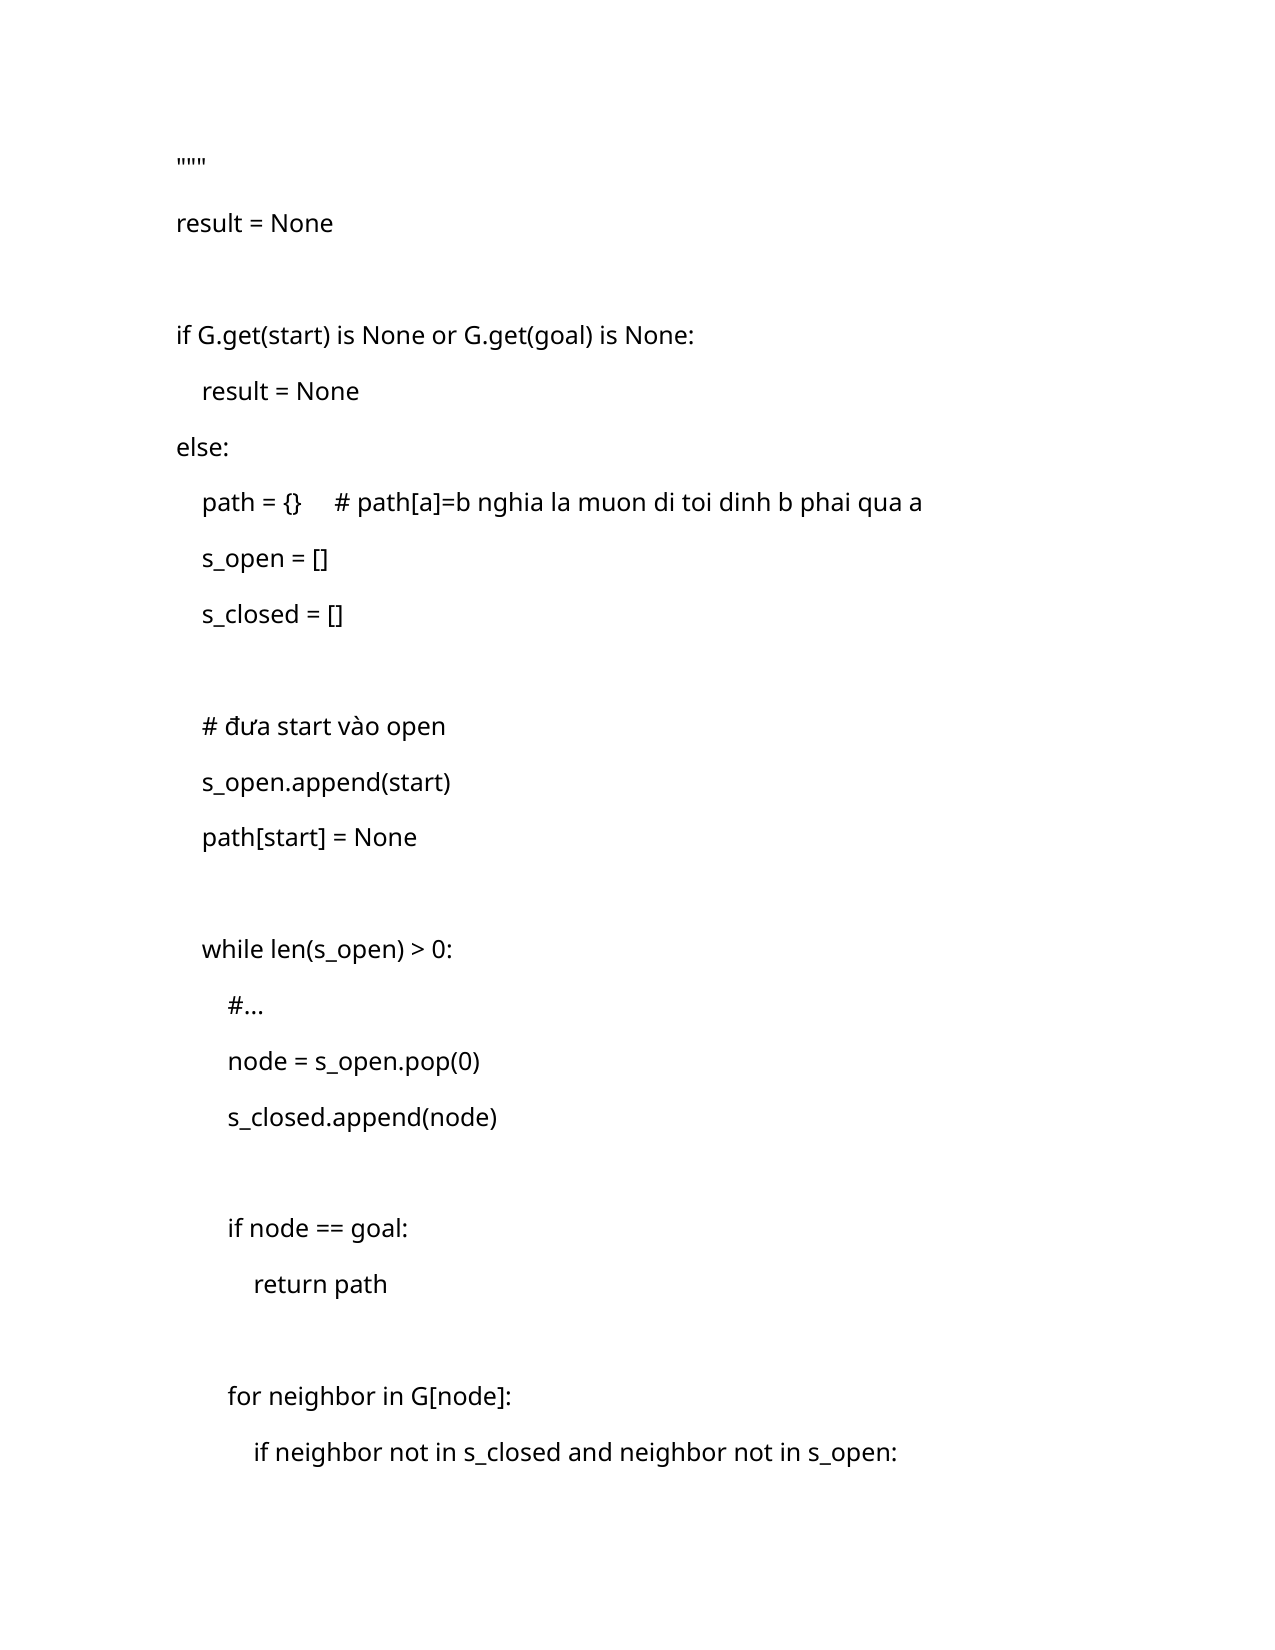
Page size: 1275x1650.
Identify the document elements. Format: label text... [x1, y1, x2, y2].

text s_closed.append(node) [150, 1099, 1125, 1133]
text #... [150, 987, 1125, 1022]
text path[start] = None [150, 820, 1125, 854]
text result = None [150, 373, 1125, 407]
text result = None [150, 206, 1125, 240]
text if node == goal: [150, 1211, 1125, 1245]
text # đưa start vào open [150, 708, 1125, 742]
text else: [150, 429, 1125, 463]
text while len(s_open) > 0: [150, 932, 1125, 966]
text path = {} # path[a]=b nghia la muon di toi dinh b phai qua a [150, 485, 1125, 519]
text for neighbor in G[node]: [150, 1378, 1125, 1412]
text s_open.append(start) [150, 764, 1125, 798]
text return path [150, 1267, 1125, 1301]
text node = s_open.pop(0) [150, 1043, 1125, 1077]
text s_open = [] [150, 541, 1125, 575]
text if neighbor not in s_closed and neighbor not in s_open: [150, 1434, 1125, 1468]
text """ [150, 150, 1125, 184]
text s_closed = [] [150, 597, 1125, 631]
text if G.get(start) is None or G.get(goal) is None: [150, 317, 1125, 352]
